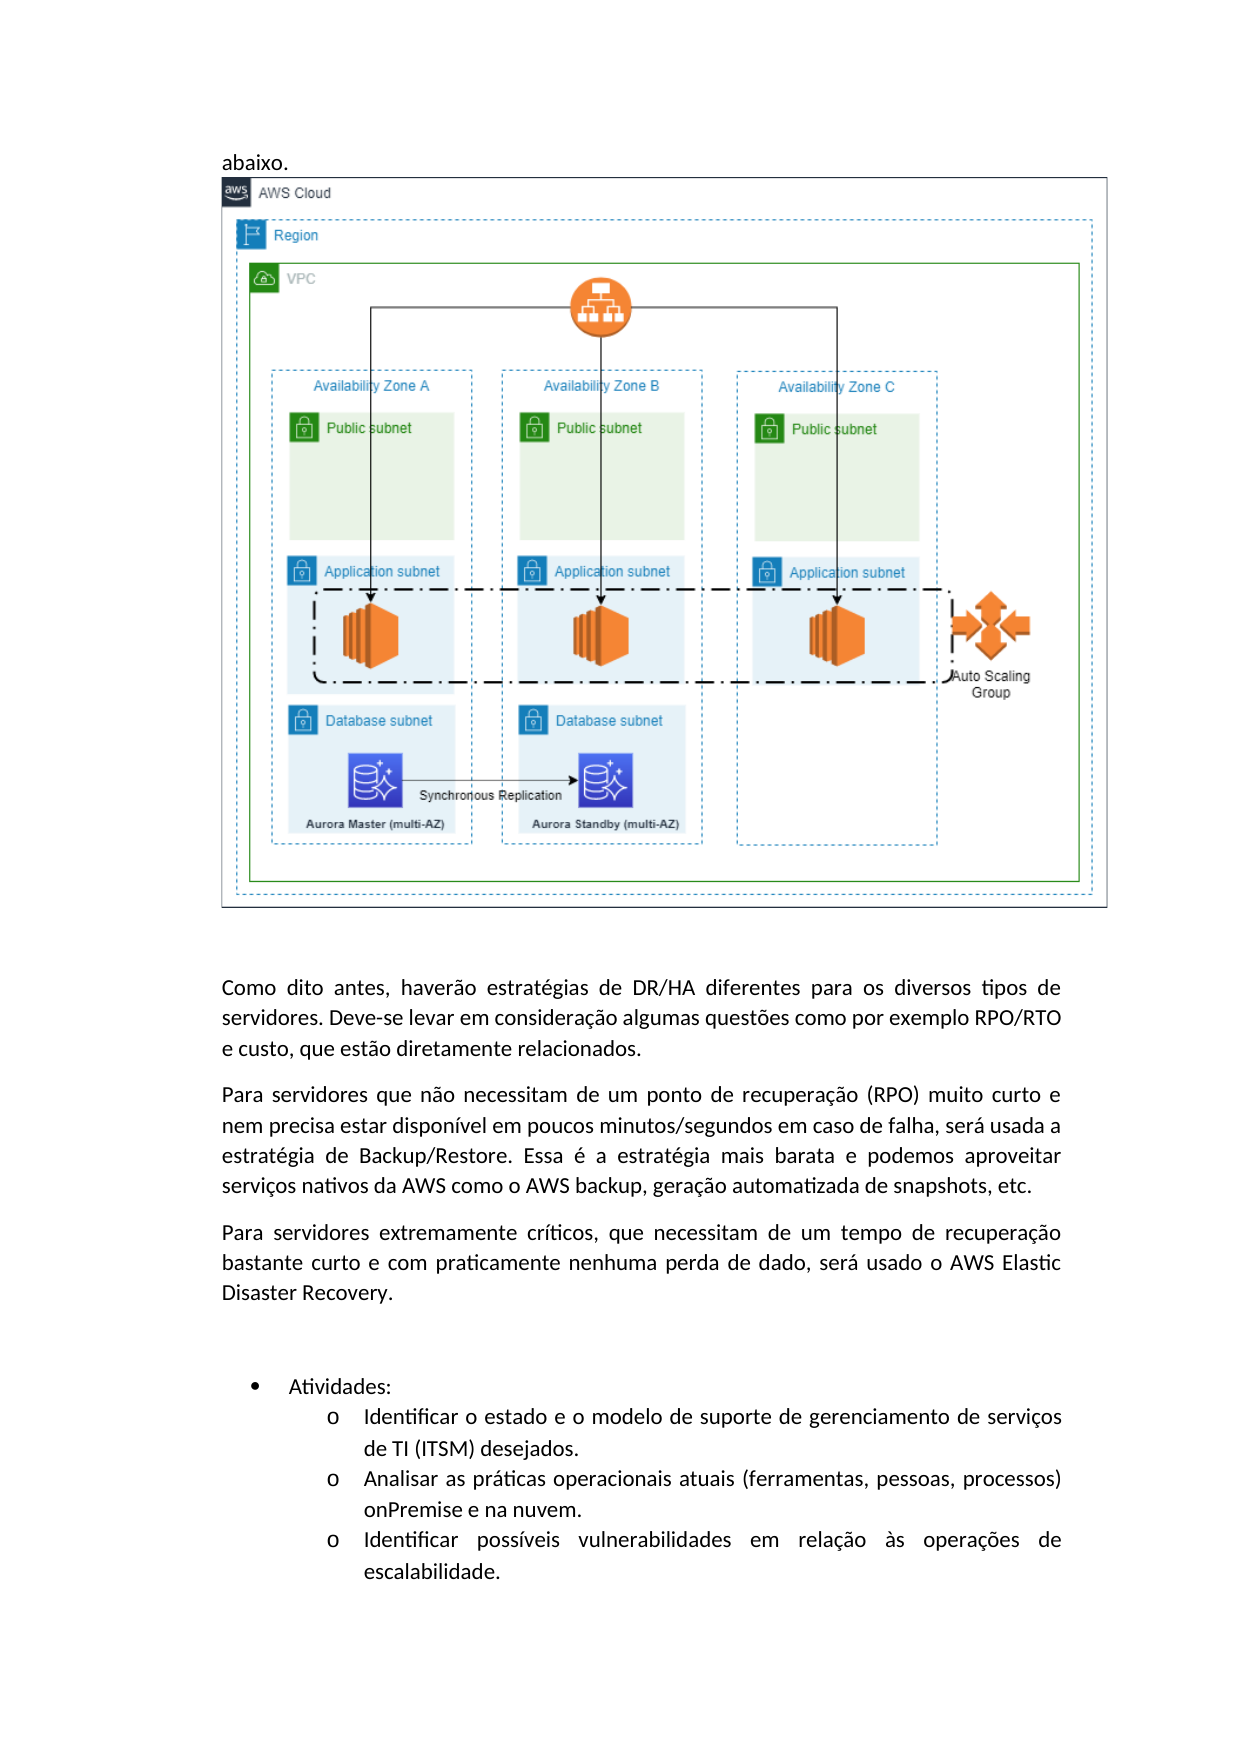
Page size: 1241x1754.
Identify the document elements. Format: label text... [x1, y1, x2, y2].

text Para servidores extremamente críticos, que necessitam de um tempo de recuperação bastante curto e com praticamente nenhuma perda de dado, será usado o AWS Elastic Disaster Recovery. [222, 1218, 1063, 1307]
text Para servidores que não necessitam de um ponto de recuperação (RPO) muito curto e nem precisa estar disponível em poucos minutos/segundos em caso de falha, será usada a estratégia de Backup/Restore. Essa é a estratégia mais barata e podemos aproveitar serviços nativos da AWS como o AWS backup, geração automatizada de snapshots, etc. [222, 1081, 1063, 1199]
list Analisar as práticas operacionais atuais (ferramentas, pessoas, processos) onPremise e na nuvem. [326, 1464, 1063, 1523]
list Identificar o estado e o modelo de suporte de gerenciamento de serviços de TI (ITSM) desejados. [326, 1402, 1063, 1462]
text Tudo isso será configurado na infraestrutura de alta disponibilidade da AWS, com no mínimo 3 zonas de disponibilidades e 2 regiões, como mostra o desenho de arquitetura abaixo. [222, 148, 1063, 177]
text Como dito antes, haverão estratégias de DR/HA diferentes para os diversos tipos de servidores. Deve-se levar em consideração algumas questões como por exemplo RPO/RTO e custo, que estão diretamente relacionados. [222, 973, 1063, 1062]
picture [221, 177, 1108, 908]
list Identificar possíveis vulnerabilidades em relação às operações de escalabilidade. [326, 1526, 1063, 1585]
list Atividades: [251, 1372, 1063, 1400]
